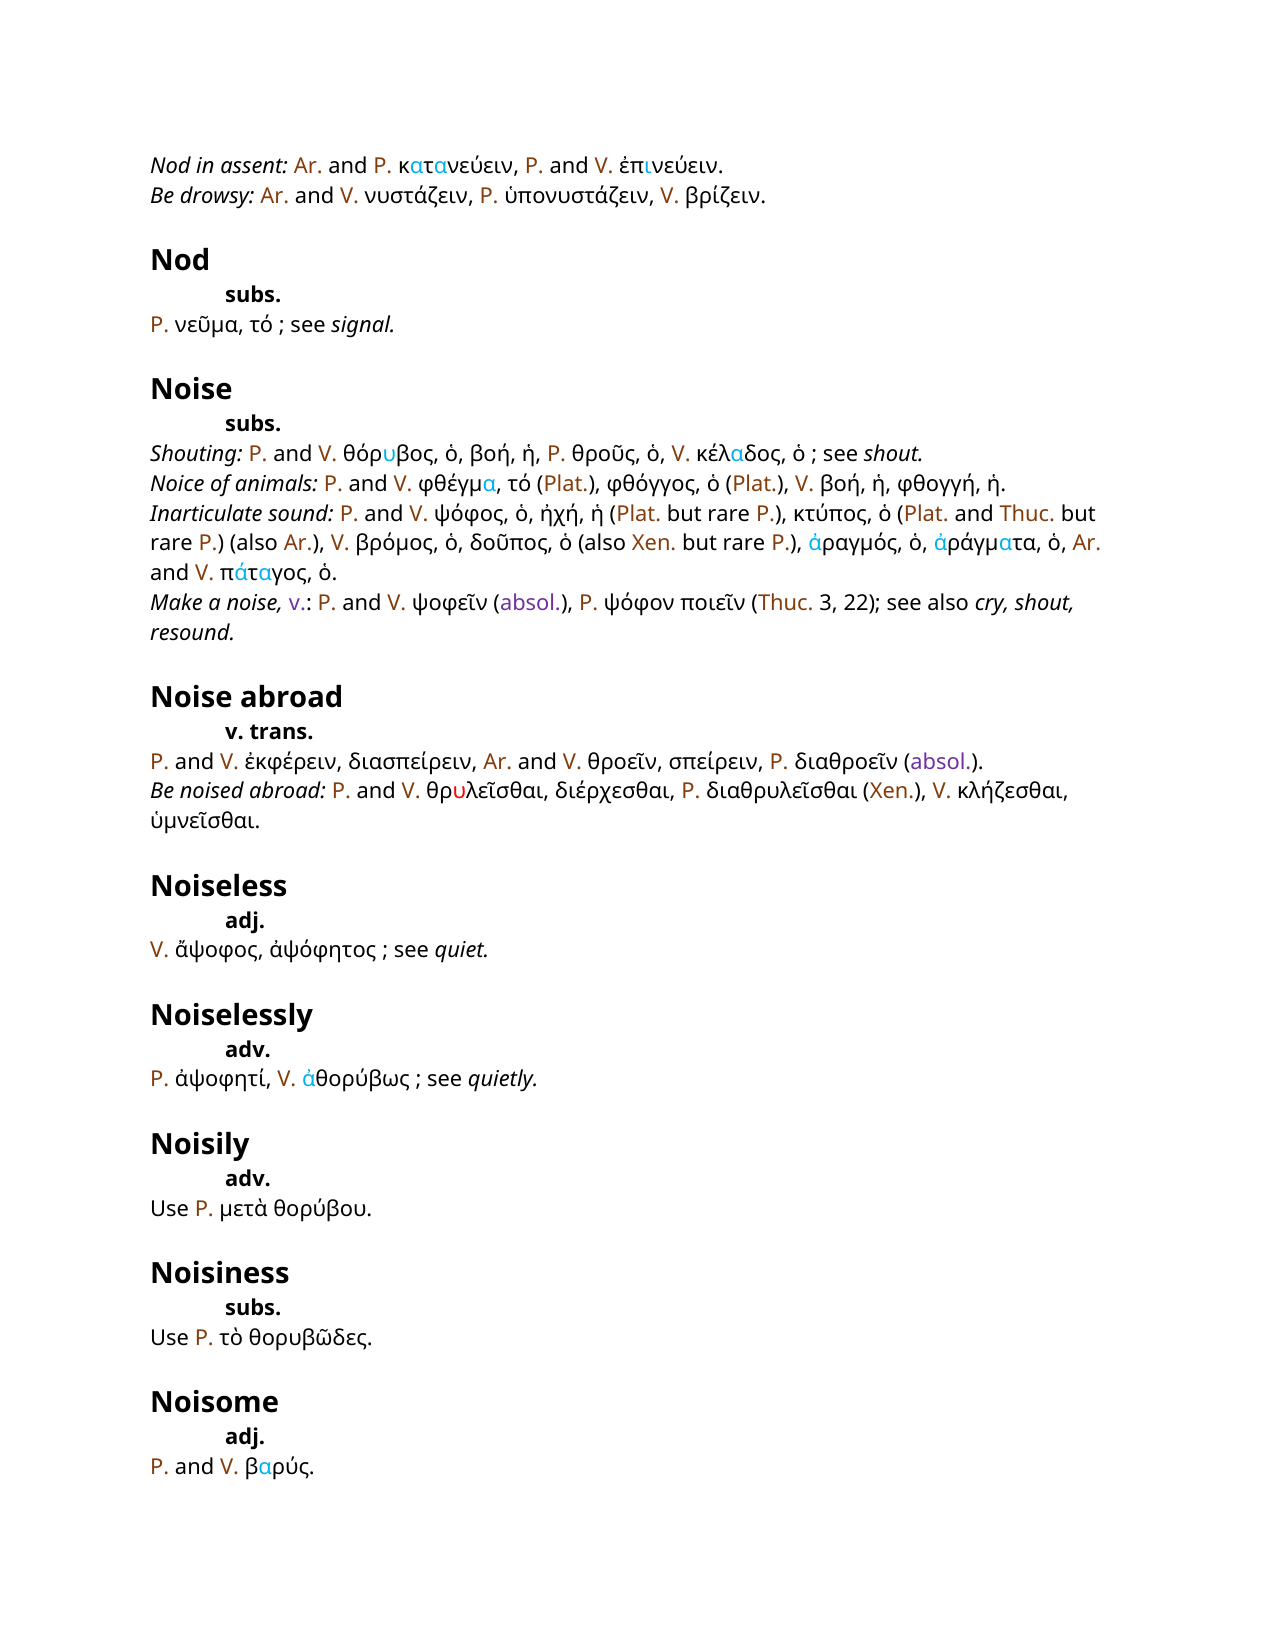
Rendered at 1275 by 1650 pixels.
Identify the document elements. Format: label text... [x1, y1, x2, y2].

text Shouting: P. and V. θόρυβος, ὁ, βοή, ἡ, P. θροῦς, ὁ, V. κέλαδος, ὁ ; see shout. [150, 438, 1125, 468]
text P. ἀψοφητί, V. ἀθορύβως ; see quietly. [150, 1063, 1125, 1093]
text Nod in assent: Ar. and P. κατανεύειν, P. and V. ἐπινεύειν. [150, 150, 1125, 180]
text Noice of animals: P. and V. φθέγμα, τό (Plat.), φθόγγος, ὁ (Plat.), V. βοή, ἡ, φθογγή, ἡ. [150, 468, 1125, 497]
text Noise subs. [150, 368, 1125, 438]
text P. νεῦμα, τό ; see signal. [150, 309, 1125, 339]
text Be drowsy: Ar. and V. νυστάζειν, P. ὑπονυστάζειν, V. βρίζειν. [150, 180, 1125, 209]
text Noiselessly adv. [150, 994, 1125, 1063]
text Noisily adv. [150, 1123, 1125, 1192]
text Use P. τὸ θορυβῶδες. [150, 1322, 1125, 1351]
text P. and V. ἐκφέρειν, διασπείρειν, Ar. and V. θροεῖν, σπείρειν, P. διαθροεῖν (absol.). [150, 746, 1125, 776]
text Inarticulate sound: P. and V. ψόφος, ὁ, ἠχή, ἡ (Plat. but rare P.), κτύπος, ὁ (Plat. and Thuc. but rare P.) (also Ar.), V. βρόμος, ὁ, δοῦπος, ὁ (also Xen. but rare P.), ἀραγμός, ὁ, ἀράγματα, ὁ, Ar. and V. πάταγος, ὁ. [150, 497, 1125, 587]
text Make a noise, v.: P. and V. ψοφεῖν (absol.), P. ψόφον ποιεῖν (Thuc. 3, 22); see also cry, shout, resound. [150, 587, 1125, 646]
text Be noised abroad: P. and V. θρυλεῖσθαι, διέρχεσθαι, P. διαθρυλεῖσθαι (Xen.), V. κλήζεσθαι, ὑμνεῖσθαι. [150, 776, 1125, 835]
text Noisome adj. [150, 1381, 1125, 1451]
text Noise abroad v. trans. [150, 676, 1125, 746]
text V. ἄψοφος, ἀψόφητος ; see quiet. [150, 934, 1125, 964]
text P. and V. βαρύς. [150, 1451, 1125, 1480]
text Noiseless adj. [150, 865, 1125, 934]
text Use P. μετὰ θορύβου. [150, 1192, 1125, 1222]
text Noisiness subs. [150, 1252, 1125, 1322]
text Nod subs. [150, 239, 1125, 309]
